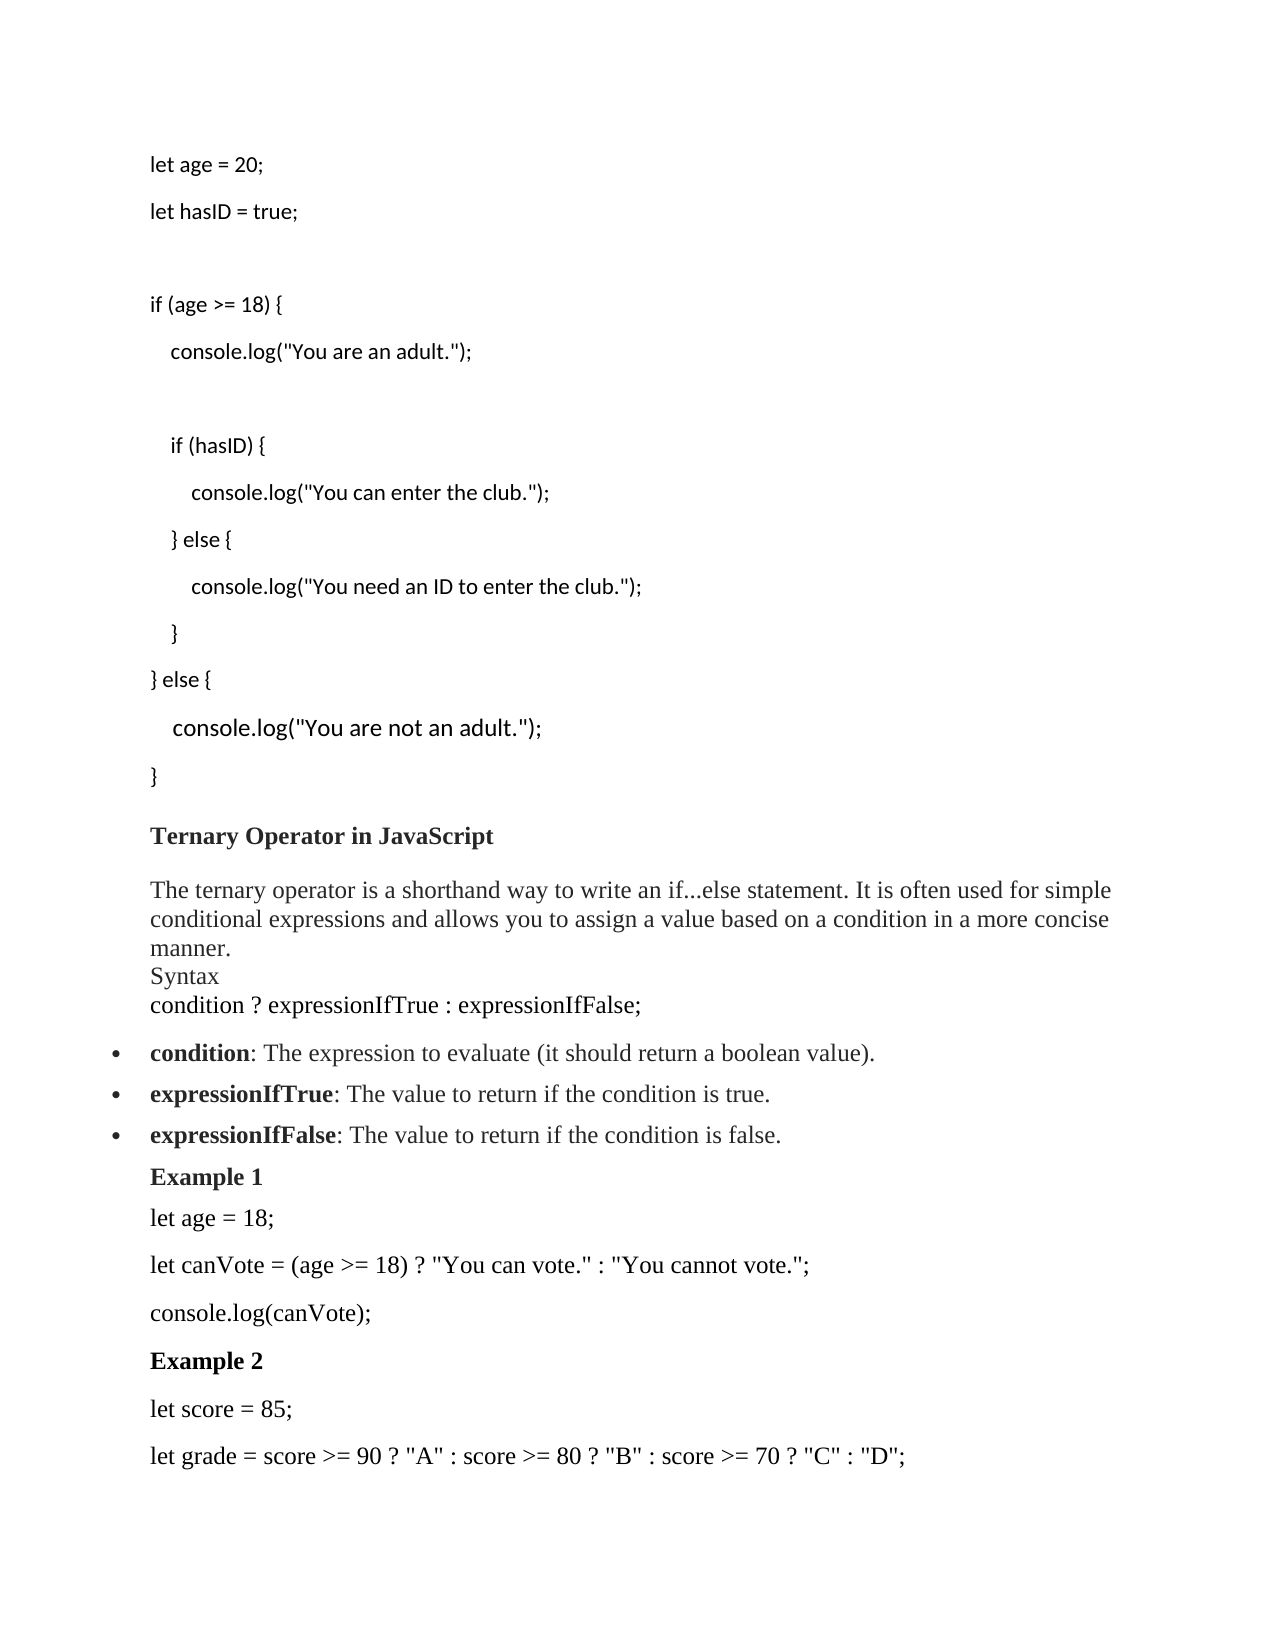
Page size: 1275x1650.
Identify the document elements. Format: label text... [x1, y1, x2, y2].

text let canVote = (age >= 18) ? "You can vote." : "You cannot vote."; [150, 1251, 1125, 1279]
list condition: The expression to evaluate (it should return a boolean value). [112, 1038, 1125, 1067]
text Example 1 [150, 1162, 1125, 1190]
text let grade = score >= 90 ? "A" : score >= 80 ? "B" : score >= 70 ? "C" : "D"; [150, 1441, 1125, 1470]
text } [150, 619, 1125, 647]
text } else { [150, 666, 1125, 694]
text console.log("You can enter the club."); [150, 478, 1125, 506]
text The ternary operator is a shorthand way to write an if...else statement. It is often used for simple conditional expressions and allows you to assign a value based on a condition in a more concise manner. [150, 875, 1125, 961]
text if (age >= 18) { [150, 291, 1125, 319]
text let score = 85; [150, 1394, 1125, 1422]
text condition ? expressionIfTrue : expressionIfFalse; [150, 990, 1125, 1019]
text Example 2 [150, 1346, 1125, 1375]
text console.log(canVote); [150, 1298, 1125, 1327]
text Syntax [150, 961, 1125, 990]
list expressionIfFalse: The value to return if the condition is false. [112, 1120, 1125, 1149]
text } else { [150, 525, 1125, 553]
text console.log("You are not an adult."); [150, 712, 1125, 743]
text if (hasID) { [150, 431, 1125, 459]
text let hasID = true; [150, 197, 1125, 225]
text let age = 18; [150, 1203, 1125, 1232]
text console.log("You are an adult."); [150, 337, 1125, 366]
text } [150, 762, 1125, 790]
subtitle Ternary Operator in JavaScript [150, 821, 1125, 850]
list expressionIfTrue: The value to return if the condition is true. [112, 1079, 1125, 1108]
text console.log("You need an ID to enter the club."); [150, 572, 1125, 600]
text let age = 20; [150, 150, 1125, 178]
